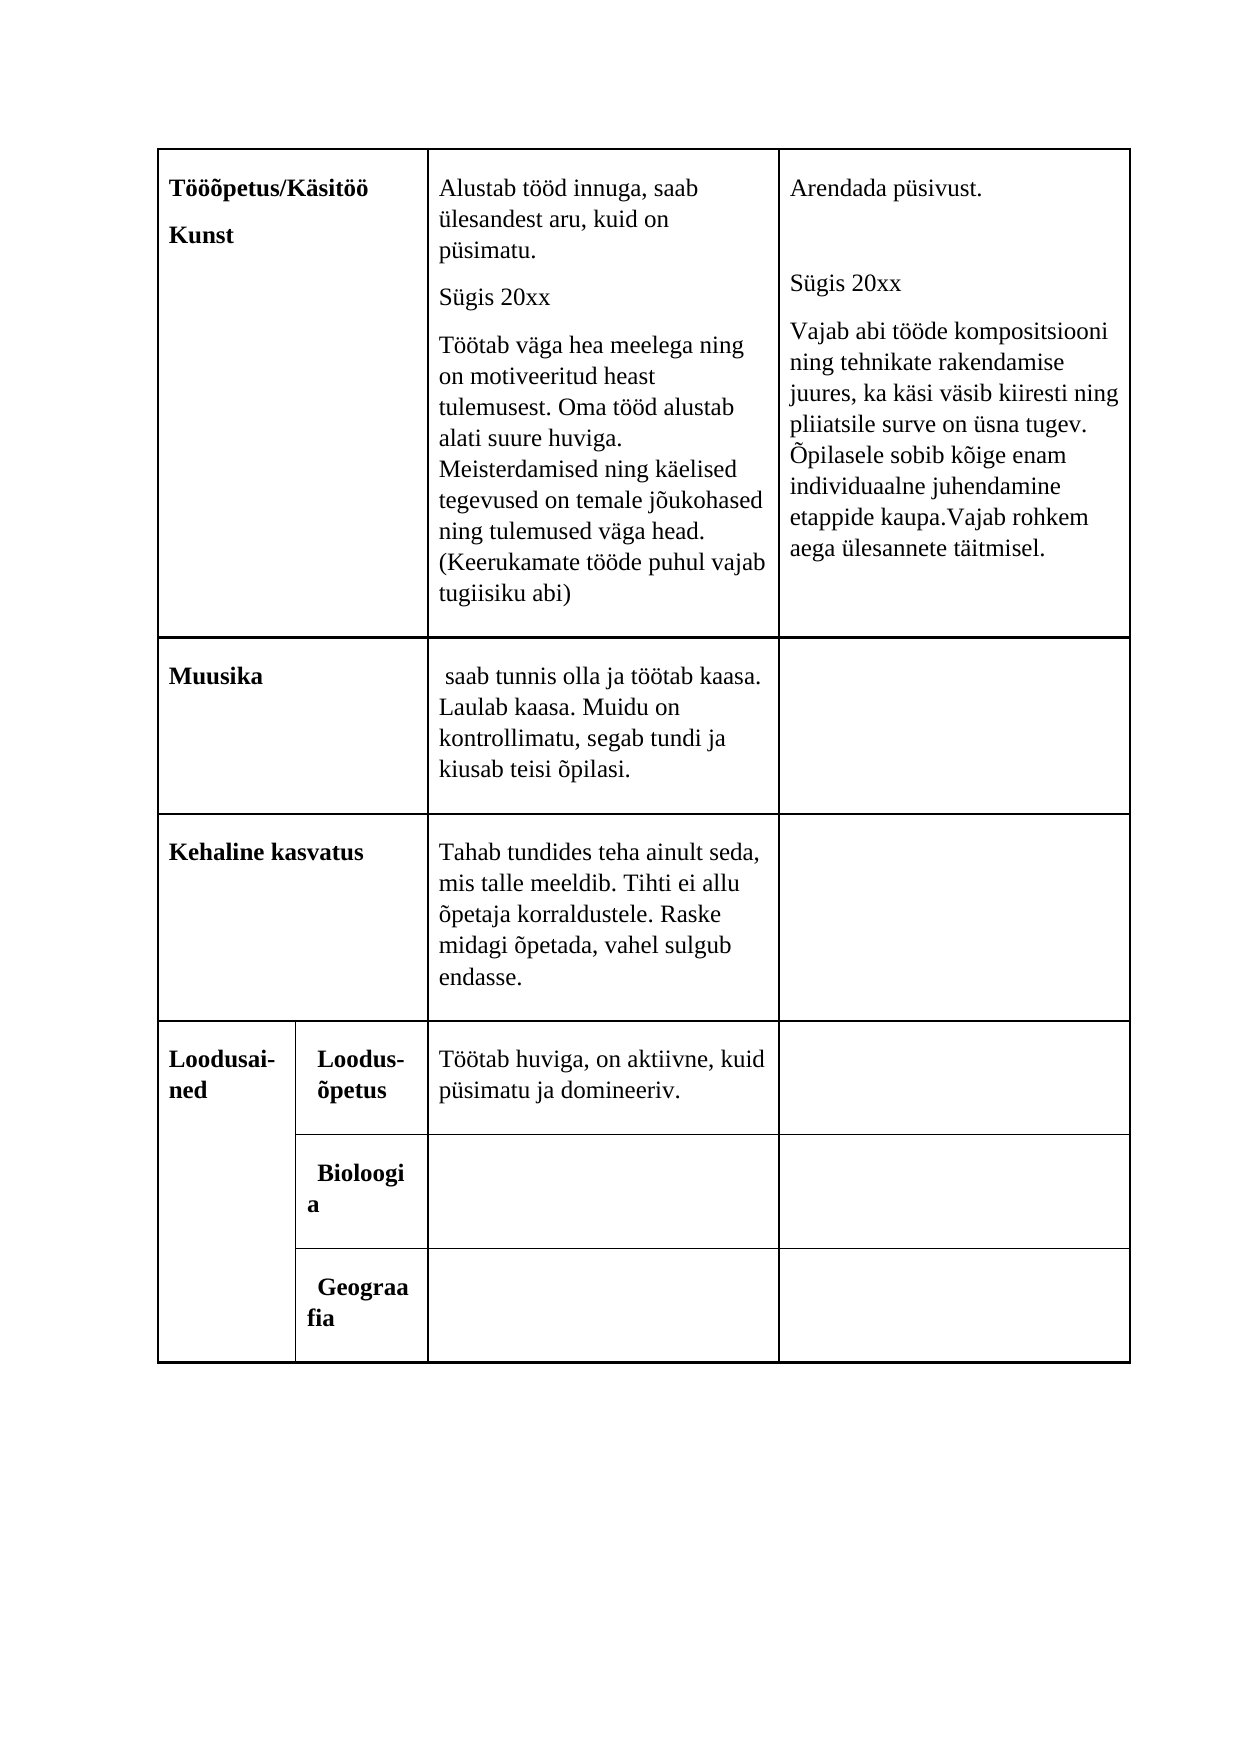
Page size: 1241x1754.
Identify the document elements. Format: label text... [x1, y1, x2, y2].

table_cell Arendada püsivust. Sügis 20xx Vajab abi tööde kompositsiooni ning tehnikate rakendamise juures, ka käsi väsib kiiresti ning pliiatsile surve on üsna tugev. Õpilasele sobib kõige enam individuaalne juhendamine etappide kaupa.Vajab rohkem aega ülesannete täitmisel. [780, 150, 1129, 636]
table_cell Tööõpetus/Käsitöö Kunst [159, 150, 427, 636]
table_cell saab tunnis olla ja töötab kaasa. Laulab kaasa. Muidu on kontrollimatu, segab tundi ja kiusab teisi õpilasi. [429, 639, 778, 812]
table_cell [780, 1249, 1129, 1361]
table_cell Muusika [159, 639, 427, 812]
table_cell Töötab huviga, on aktiivne, kuid püsimatu ja domineeriv. [429, 1022, 778, 1133]
table_cell [780, 639, 1129, 812]
table_cell [429, 1135, 778, 1247]
table_cell Bioloogia [296, 1135, 427, 1247]
table_cell Alustab tööd innuga, saab ülesandest aru, kuid on püsimatu. Sügis 20xx Töötab väga hea meelega ning on motiveeritud heast tulemusest. Oma tööd alustab alati suure huviga. Meisterdamised ning käelised tegevused on temale jõukohased ning tulemused väga head. (Keerukamate tööde puhul vajab tugiisiku abi) [429, 150, 778, 636]
table_cell [429, 1249, 778, 1361]
table_cell [780, 815, 1129, 1019]
table_cell Kehaline kasvatus [159, 815, 427, 1019]
table_cell Tahab tundides teha ainult seda, mis talle meeldib. Tihti ei allu õpetaja korraldustele. Raske midagi õpetada, vahel sulgub endasse. [429, 815, 778, 1019]
table_cell [780, 1022, 1129, 1133]
table_cell [780, 1135, 1129, 1247]
table_cell Loodus-õpetus [296, 1022, 427, 1133]
table_cell Loodusai-ned [159, 1022, 295, 1361]
table_cell Geograafia [296, 1249, 427, 1361]
